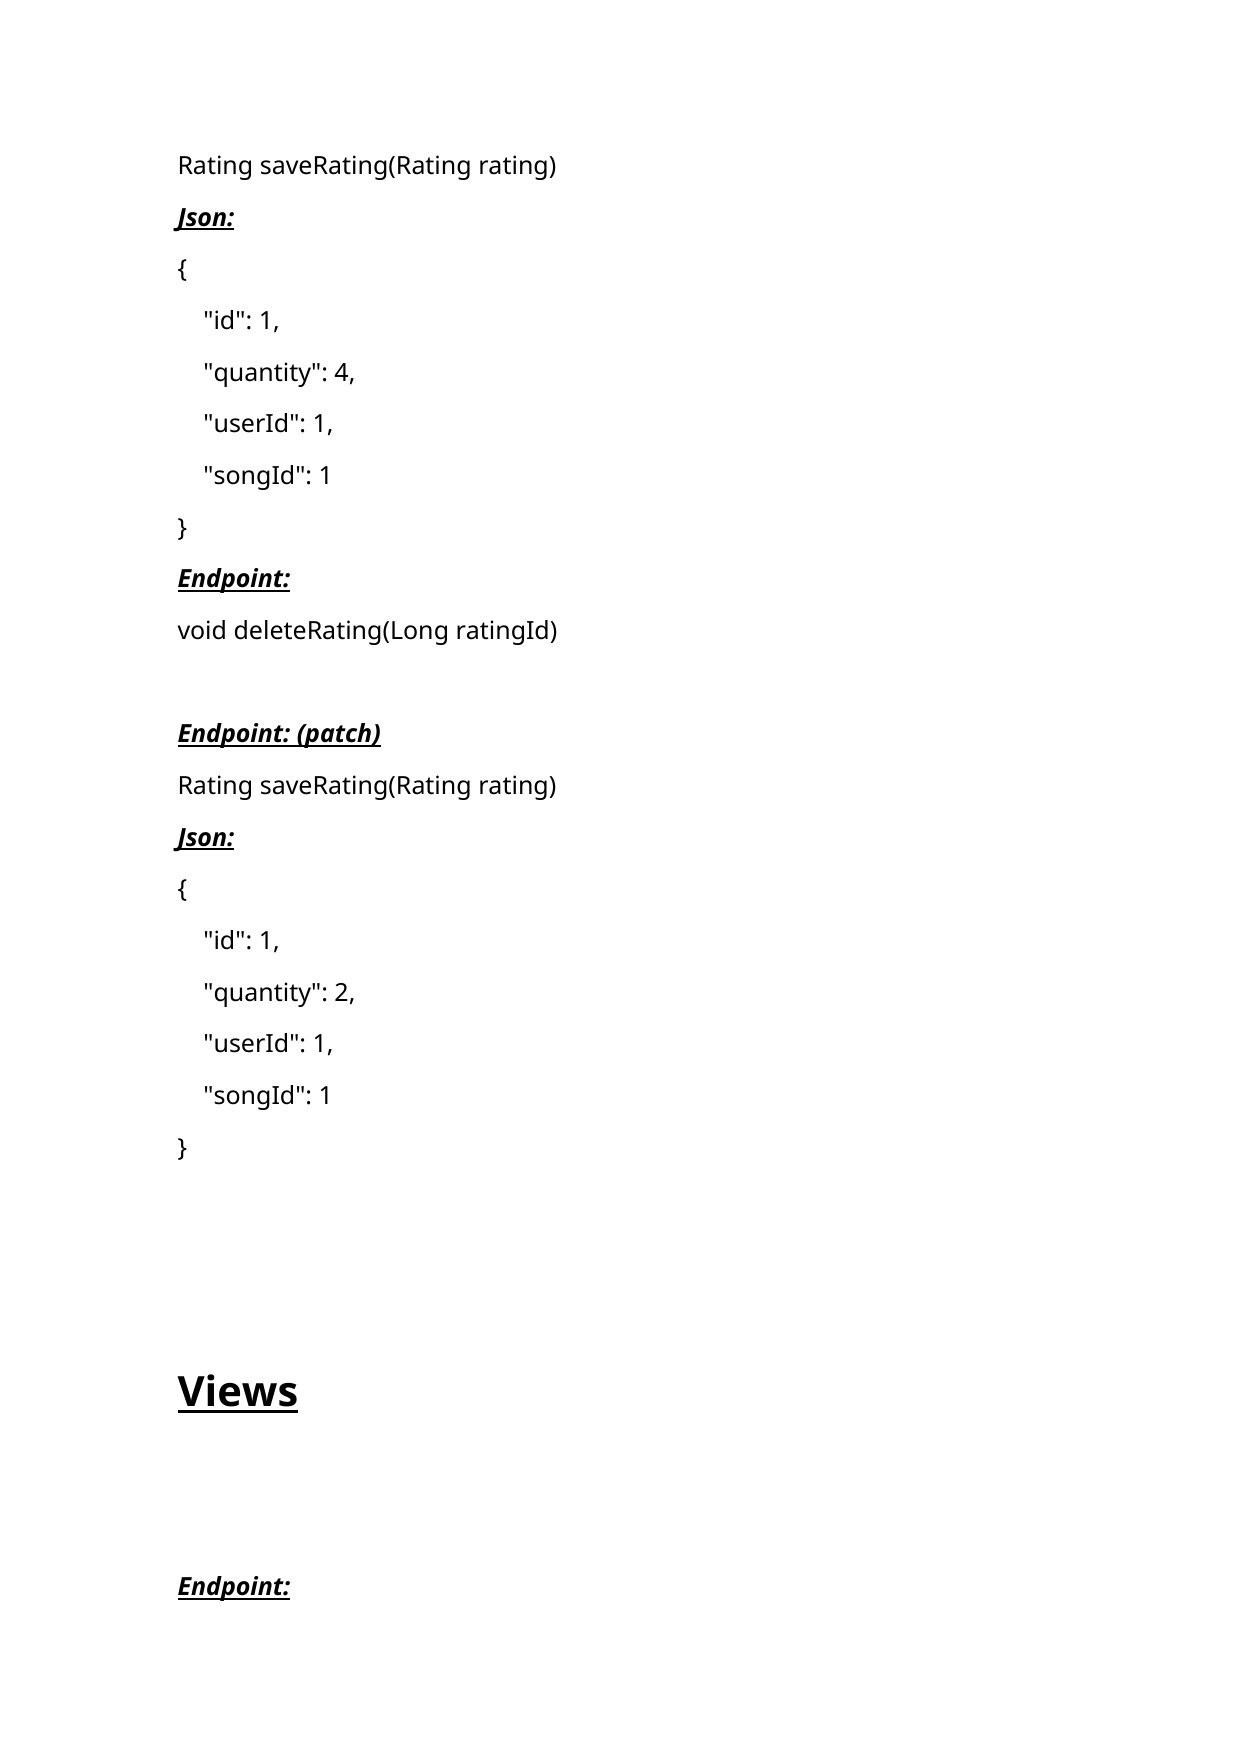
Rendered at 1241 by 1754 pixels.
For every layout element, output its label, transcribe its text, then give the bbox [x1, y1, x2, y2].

text { [177, 251, 1063, 285]
text "songId": 1 [177, 1078, 1063, 1112]
text "id": 1, [177, 923, 1063, 957]
text "songId": 1 [177, 458, 1063, 492]
text } [177, 509, 1063, 543]
text "quantity": 2, [177, 974, 1063, 1008]
text Rating saveRating(Rating rating) [177, 148, 1063, 182]
text Views [177, 1362, 1063, 1419]
text Endpoint: [177, 1569, 1063, 1603]
text } [177, 1129, 1063, 1163]
text Rating saveRating(Rating rating) [177, 768, 1063, 802]
text { [177, 871, 1063, 905]
text Json: [177, 199, 1063, 233]
text "id": 1, [177, 303, 1063, 337]
text "quantity": 4, [177, 354, 1063, 388]
text Endpoint: [177, 561, 1063, 595]
text "userId": 1, [177, 406, 1063, 440]
text "userId": 1, [177, 1026, 1063, 1060]
text Endpoint: (patch) [177, 716, 1063, 750]
text Json: [177, 819, 1063, 853]
text void deleteRating(Long ratingId) [177, 613, 1063, 647]
